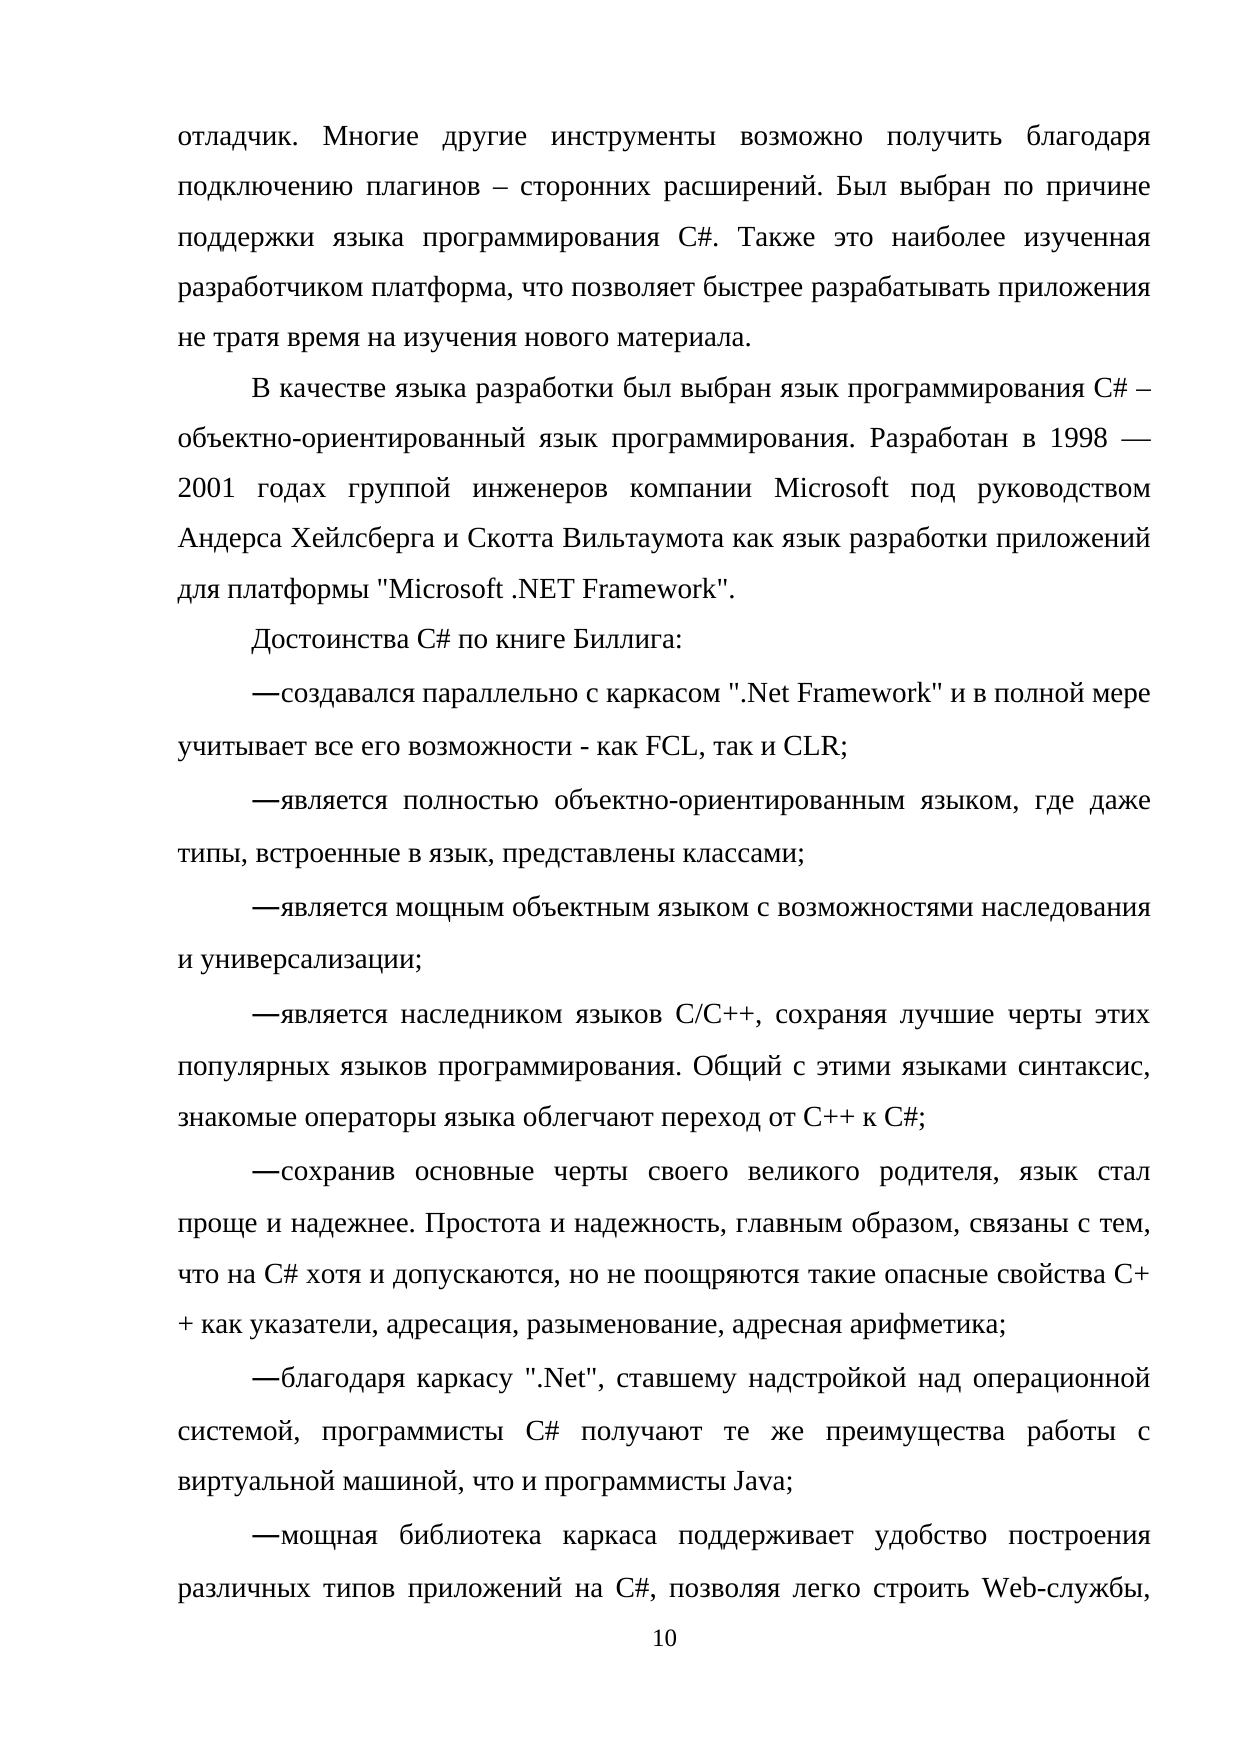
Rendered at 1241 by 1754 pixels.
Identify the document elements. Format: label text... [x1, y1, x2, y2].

list является полностью объектно-ориентированным языком, где даже типы, встроенные в язык, представлены классами; [177, 778, 1152, 868]
list создавался параллельно с каркасом ".Net Framework" и в полной мере учитывает все его возможности - как FCL, так и CLR; [177, 672, 1152, 762]
list сохранив основные черты своего великого родителя, язык стал проще и надежнее. Простота и надежность, главным образом, связаны с тем, что на C# хотя и допускаются, но не поощряются такие опасные свойства С++ как указатели, адресация, разыменование, адресная арифметика; [177, 1149, 1152, 1339]
list является наследником языков C/C++, сохраняя лучшие черты этих популярных языков программирования. Общий с этими языками синтаксис, знакомые операторы языка облегчают переход от С++ к C#; [177, 992, 1152, 1132]
text Достоинства С# по книге Биллига: [177, 621, 1152, 655]
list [177, 1513, 1152, 1603]
text В качестве языка разработки был выбран язык программирования C# – объектно-ориентированный язык программирования. Разработан в 1998 — 2001 годах группой инженеров компании Microsoft под руководством Андерса Хейлсберга и Скотта Вильтаумота как язык разработки приложений для платформы "Microsoft .NET Framework". [177, 370, 1152, 604]
list благодаря каркасу ".Net", ставшему надстройкой над операционной системой, программисты C# получают те же преимущества работы с виртуальной машиной, что и программисты Java; [177, 1356, 1152, 1497]
list является мощным объектным языком с возможностями наследования и универсализации; [177, 885, 1152, 975]
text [177, 118, 1152, 353]
